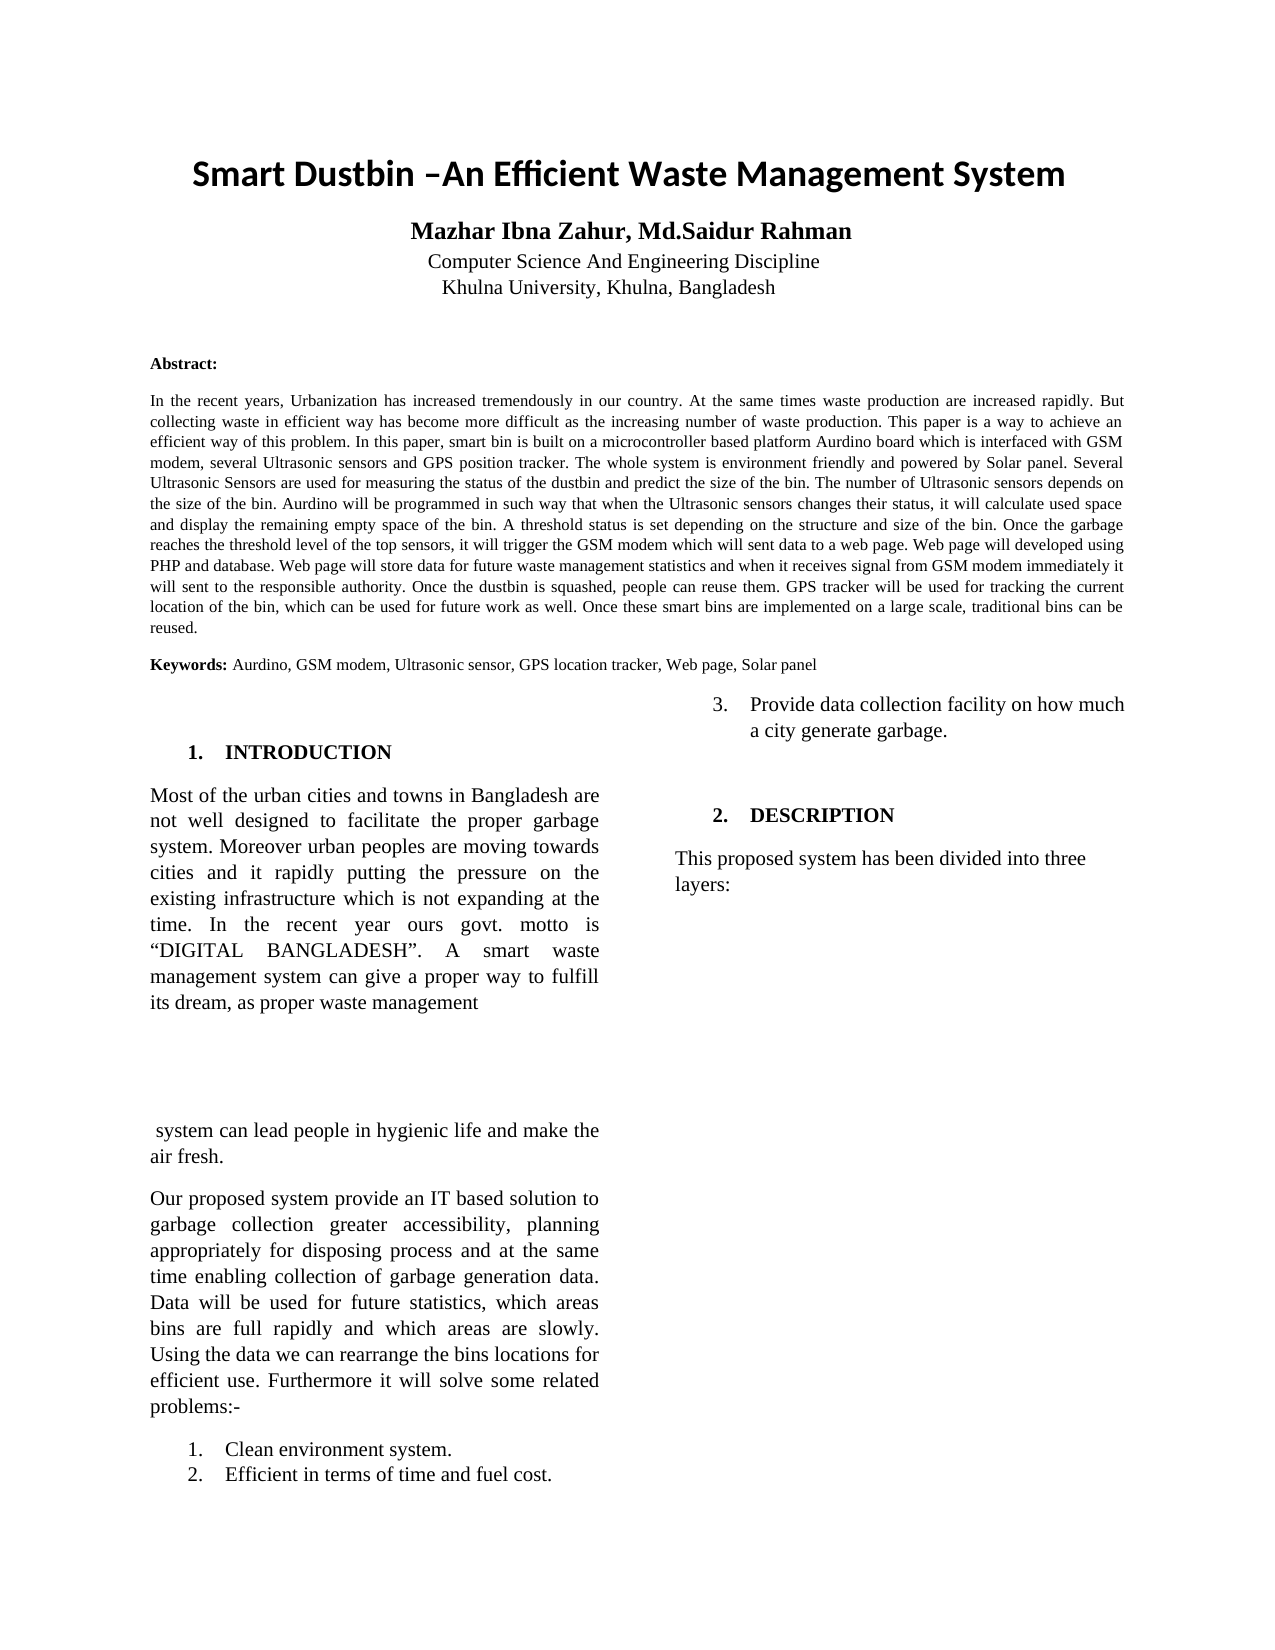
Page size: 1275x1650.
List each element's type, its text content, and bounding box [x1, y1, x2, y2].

text Our proposed system provide an IT based solution to garbage collection greater accessibility, planning appropriately for disposing process and at the same time enabling collection of garbage generation data. Data will be used for future statistics, which areas bins are full rapidly and which areas are slowly. Using the data we can rearrange the bins locations for efficient use. Furthermore it will solve some related problems:- [150, 1186, 600, 1418]
text This proposed system has been divided into three layers: [675, 846, 1125, 896]
text Khulna University, Khulna, Bangladesh [150, 275, 1125, 299]
text Abstract: [150, 353, 1125, 373]
text Most of the urban cities and towns in Bangladesh are not well designed to facilitate the proper garbage system. Moreover urban peoples are moving towards cities and it rapidly putting the pressure on the existing infrastructure which is not expanding at the time. In the recent year ours govt. motto is “DIGITAL BANGLADESH”. A smart waste management system can give a proper way to fulfill its dream, as proper waste management [150, 782, 600, 1014]
text In the recent years, Urbanization has increased tremendously in our country. At the same times waste production are increased rapidly. But collecting waste in efficient way has become more difficult as the increasing number of waste production. This paper is a way to achieve an efficient way of this problem. In this paper, smart bin is built on a microcontroller based platform Aurdino board which is interfaced with GSM modem, several Ultrasonic sensors and GPS position tracker. The whole system is environment friendly and powered by Solar panel. Several Ultrasonic Sensors are used for measuring the status of the dustbin and predict the size of the bin. The number of Ultrasonic sensors depends on the size of the bin. Aurdino will be programmed in such way that when the Ultrasonic sensors changes their status, it will calculate used space and display the remaining empty space of the bin. A threshold status is set depending on the structure and size of the bin. Once the garbage reaches the threshold level of the top sensors, it will trigger the GSM modem which will sent data to a web page. Web page will developed using PHP and database. Web page will store data for future waste management statistics and when it receives signal from GSM modem immediately it will sent to the responsible authority. Once the dustbin is squashed, people can reuse them. GPS tracker will be used for tracking the current location of the bin, which can be used for future work as well. Once these smart bins are implemented on a large scale, traditional bins can be reused. [150, 391, 1125, 637]
list INTRODUCTION [187, 740, 600, 764]
list Efficient in terms of time and fuel cost. [187, 1462, 600, 1486]
list DESCRIPTION [712, 803, 1125, 827]
list Provide data collection facility on how much a city generate garbage. [712, 692, 1125, 742]
text Smart Dustbin –An Efficient Waste Management System [150, 150, 1125, 196]
text system can lead people in hygienic life and make the air fresh. [150, 1118, 600, 1168]
text Mazhar Ibna Zahur, Md.Saidur Rahman [150, 216, 1125, 245]
list Clean environment system. [187, 1436, 600, 1461]
text Computer Science And Engineering Discipline [150, 249, 1125, 273]
text Keywords: Aurdino, GSM modem, Ultrasonic sensor, GPS location tracker, Web page, Solar panel [150, 655, 1125, 674]
